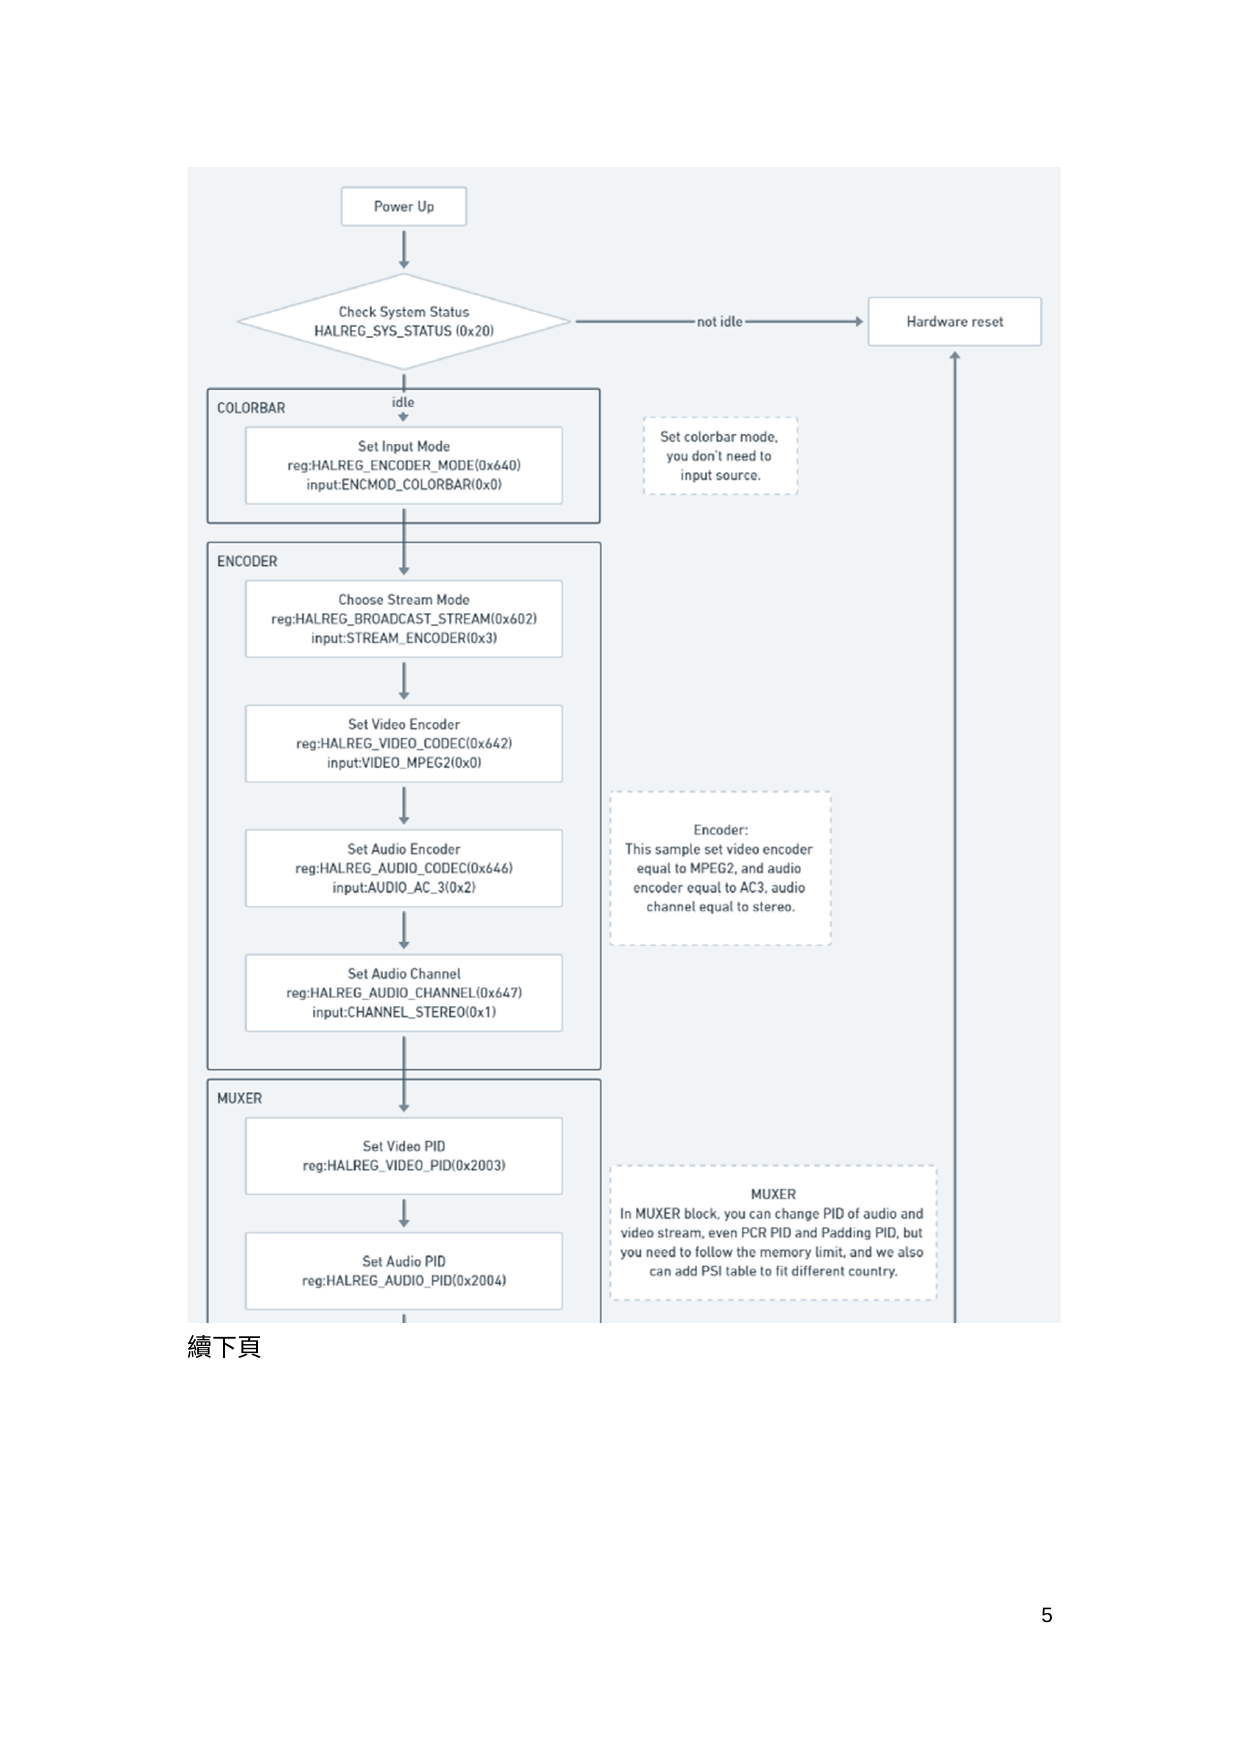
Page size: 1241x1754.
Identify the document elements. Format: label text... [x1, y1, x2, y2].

text 續下頁 [187, 1326, 1053, 1364]
picture [187, 167, 1061, 1323]
